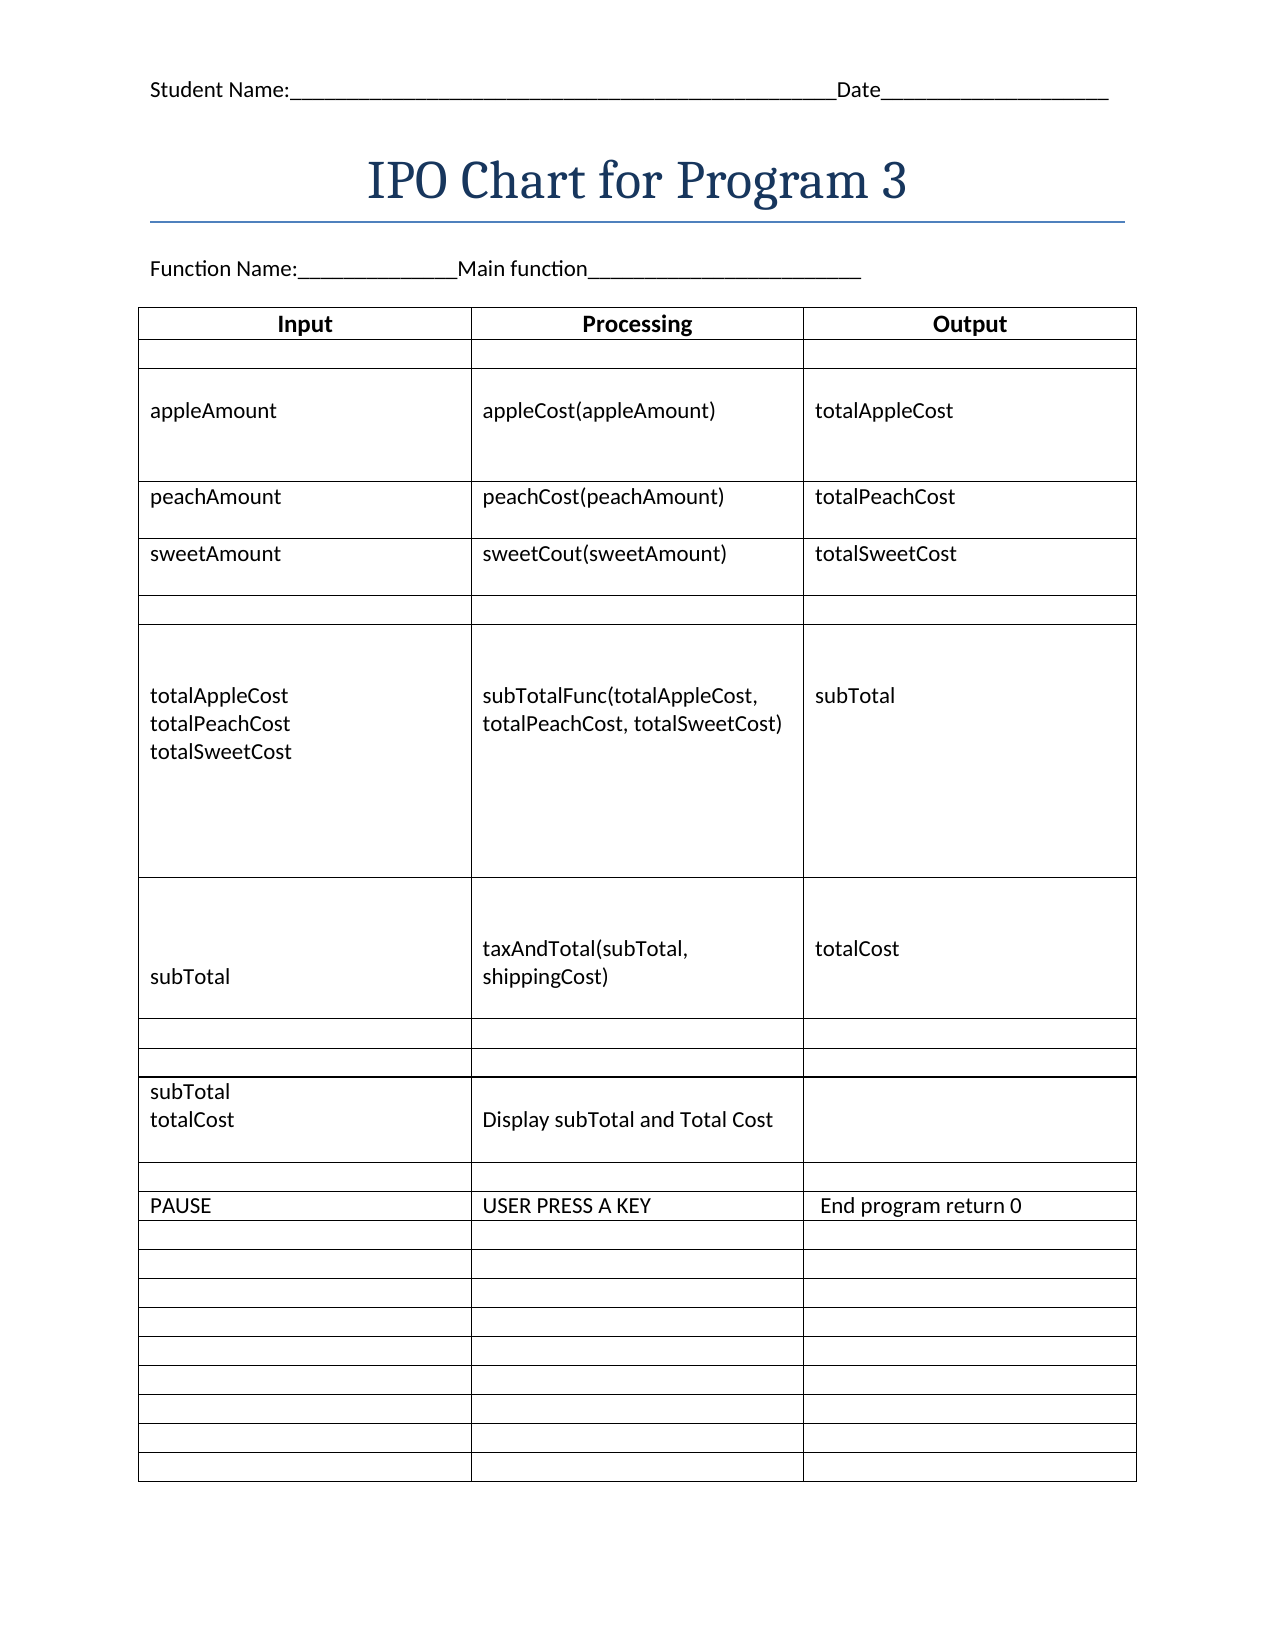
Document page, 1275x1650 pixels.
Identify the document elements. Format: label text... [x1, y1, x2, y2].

table_cell USER PRESS A KEY [472, 1192, 803, 1220]
table_cell [139, 1019, 471, 1047]
table_cell peachAmount [139, 482, 471, 538]
table_cell [139, 340, 471, 368]
table_cell [804, 1366, 1136, 1394]
table_cell sweetCout(sweetAmount) [472, 539, 803, 595]
table_cell End program return 0 [804, 1192, 1136, 1220]
table_cell [472, 1221, 803, 1249]
table_cell subTotalFunc(totalAppleCost, totalPeachCost, totalSweetCost) [472, 625, 803, 877]
table_cell peachCost(peachAmount) [472, 482, 803, 538]
table_cell [472, 1019, 803, 1047]
table_cell [804, 1308, 1136, 1336]
table_cell [804, 1395, 1136, 1423]
table_cell totalAppleCost [804, 369, 1136, 481]
table_cell [472, 596, 803, 624]
table_cell [804, 596, 1136, 624]
table_cell totalCost [804, 878, 1136, 1018]
table_cell [804, 1337, 1136, 1365]
table_cell [472, 1279, 803, 1307]
table_cell [804, 1019, 1136, 1047]
table_header Output [804, 308, 1136, 338]
text Function Name:______________Main function________________________ [150, 254, 1125, 282]
table_cell [139, 1250, 471, 1278]
table_cell appleCost(appleAmount) [472, 369, 803, 481]
table_cell subTotal [804, 625, 1136, 877]
table_cell [472, 1250, 803, 1278]
table_cell [472, 1366, 803, 1394]
title IPO Chart for Program 3 [150, 150, 1125, 221]
table_cell appleAmount [139, 369, 471, 481]
table_cell subTotal [139, 878, 471, 1018]
table_header Processing [472, 308, 803, 338]
table_cell [139, 1221, 471, 1249]
table_cell [139, 1453, 471, 1481]
table_cell [472, 1424, 803, 1452]
table_cell [472, 1163, 803, 1191]
table_cell [804, 1424, 1136, 1452]
table_cell [472, 340, 803, 368]
table_cell [472, 1395, 803, 1423]
table_cell [804, 1453, 1136, 1481]
table_cell totalAppleCost totalPeachCost totalSweetCost [139, 625, 471, 877]
table_cell sweetAmount [139, 539, 471, 595]
table_cell [139, 1366, 471, 1394]
table_cell [472, 1049, 803, 1076]
table_cell [139, 596, 471, 624]
table_cell [804, 340, 1136, 368]
table_cell subTotal totalCost [139, 1078, 471, 1162]
table_cell totalPeachCost [804, 482, 1136, 538]
table_cell Display subTotal and Total Cost [472, 1078, 803, 1162]
table_cell [139, 1395, 471, 1423]
table_cell [804, 1221, 1136, 1249]
table_cell [804, 1163, 1136, 1191]
table_cell [804, 1078, 1136, 1162]
table_cell [472, 1337, 803, 1365]
table_cell [472, 1453, 803, 1481]
table_cell [804, 1279, 1136, 1307]
table_cell [139, 1337, 471, 1365]
table_cell taxAndTotal(subTotal, shippingCost) [472, 878, 803, 1018]
table_cell [139, 1424, 471, 1452]
table_cell [139, 1308, 471, 1336]
table_cell [472, 1308, 803, 1336]
table_header Input [139, 308, 471, 338]
table_cell [139, 1279, 471, 1307]
table_cell [804, 1049, 1136, 1076]
table_cell [139, 1049, 471, 1076]
table_cell PAUSE [139, 1192, 471, 1220]
table_cell [804, 1250, 1136, 1278]
table_cell totalSweetCost [804, 539, 1136, 595]
table_cell [139, 1163, 471, 1191]
